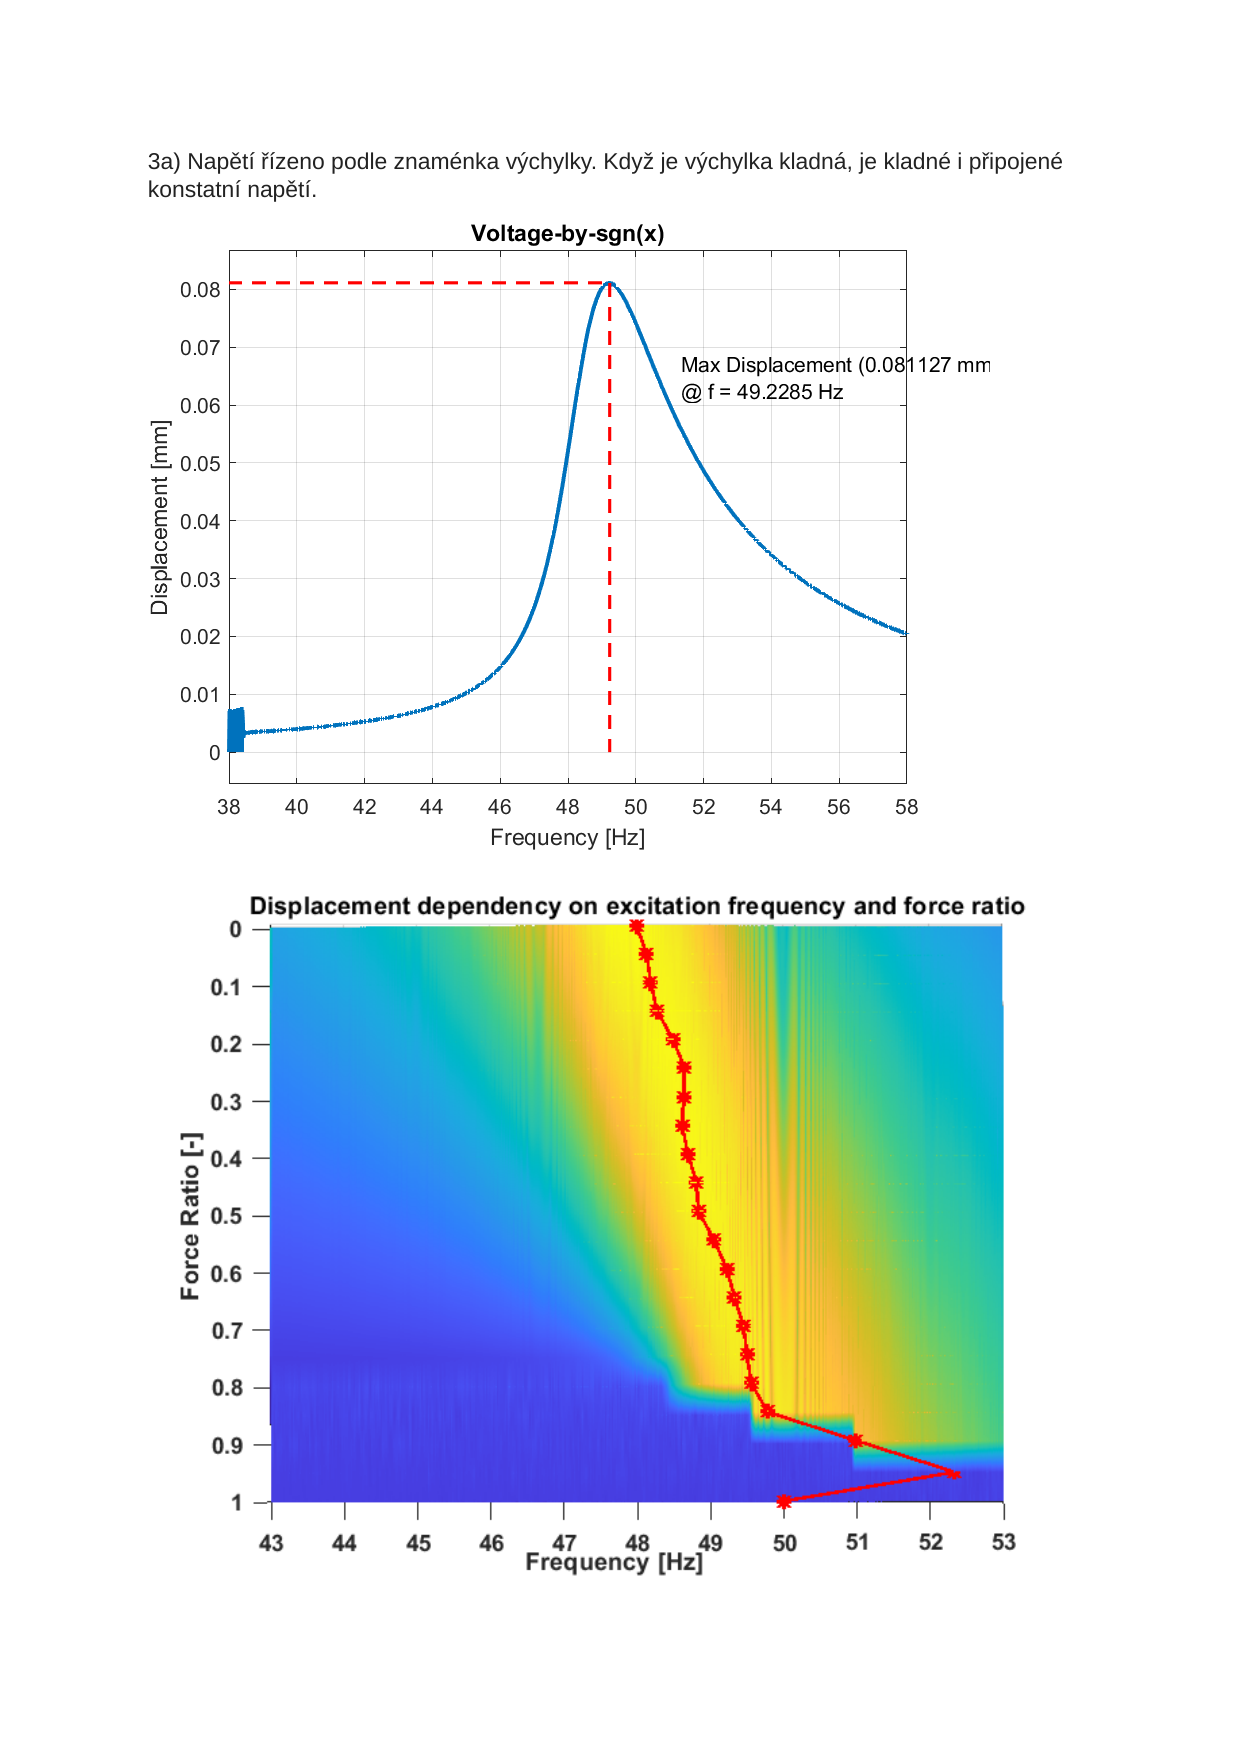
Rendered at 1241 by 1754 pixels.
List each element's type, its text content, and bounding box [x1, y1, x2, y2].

picture [147, 871, 1093, 1581]
text 3a) Napětí řízeno podle znaménka výchylky. Když je výchylka kladná, je kladné i připojené konstatní napětí. [148, 148, 1093, 202]
picture [147, 221, 993, 853]
